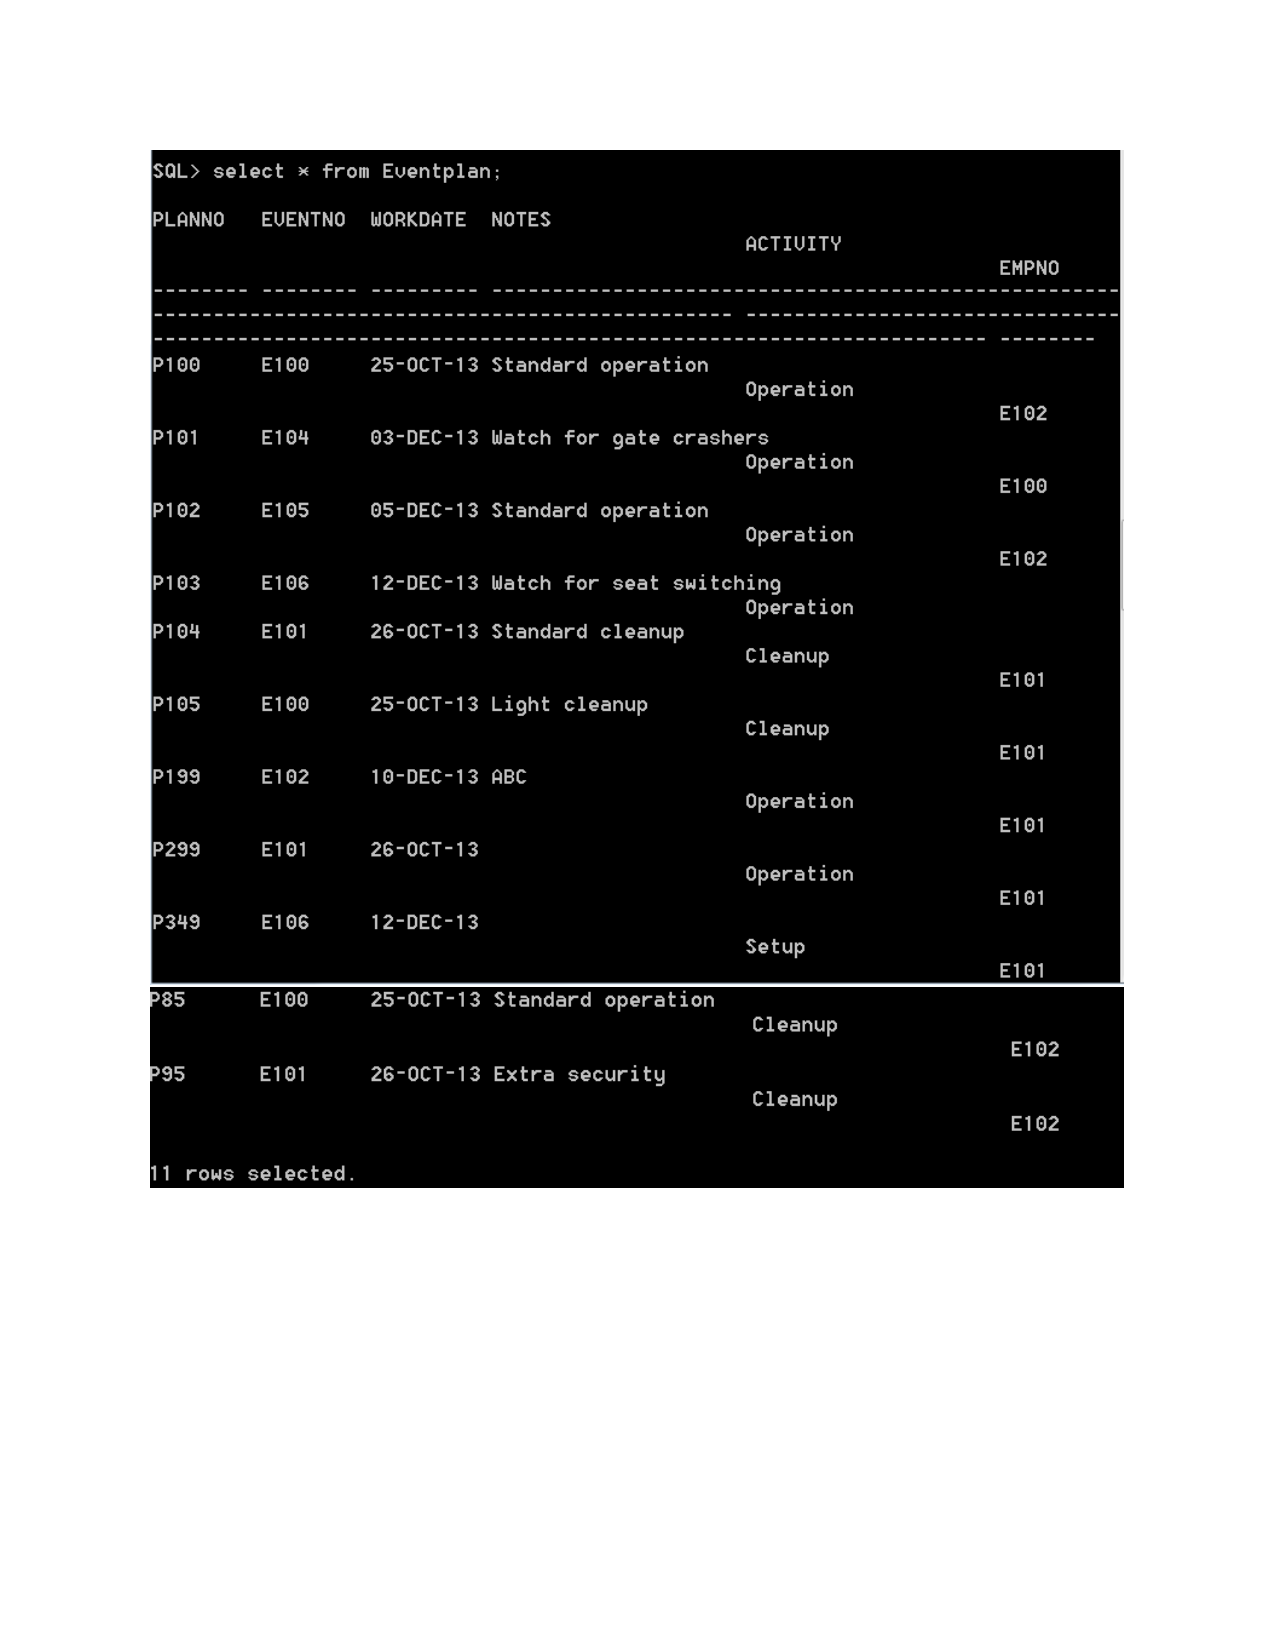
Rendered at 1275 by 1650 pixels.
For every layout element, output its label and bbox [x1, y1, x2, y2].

picture [150, 150, 1124, 985]
picture [150, 987, 1124, 1188]
